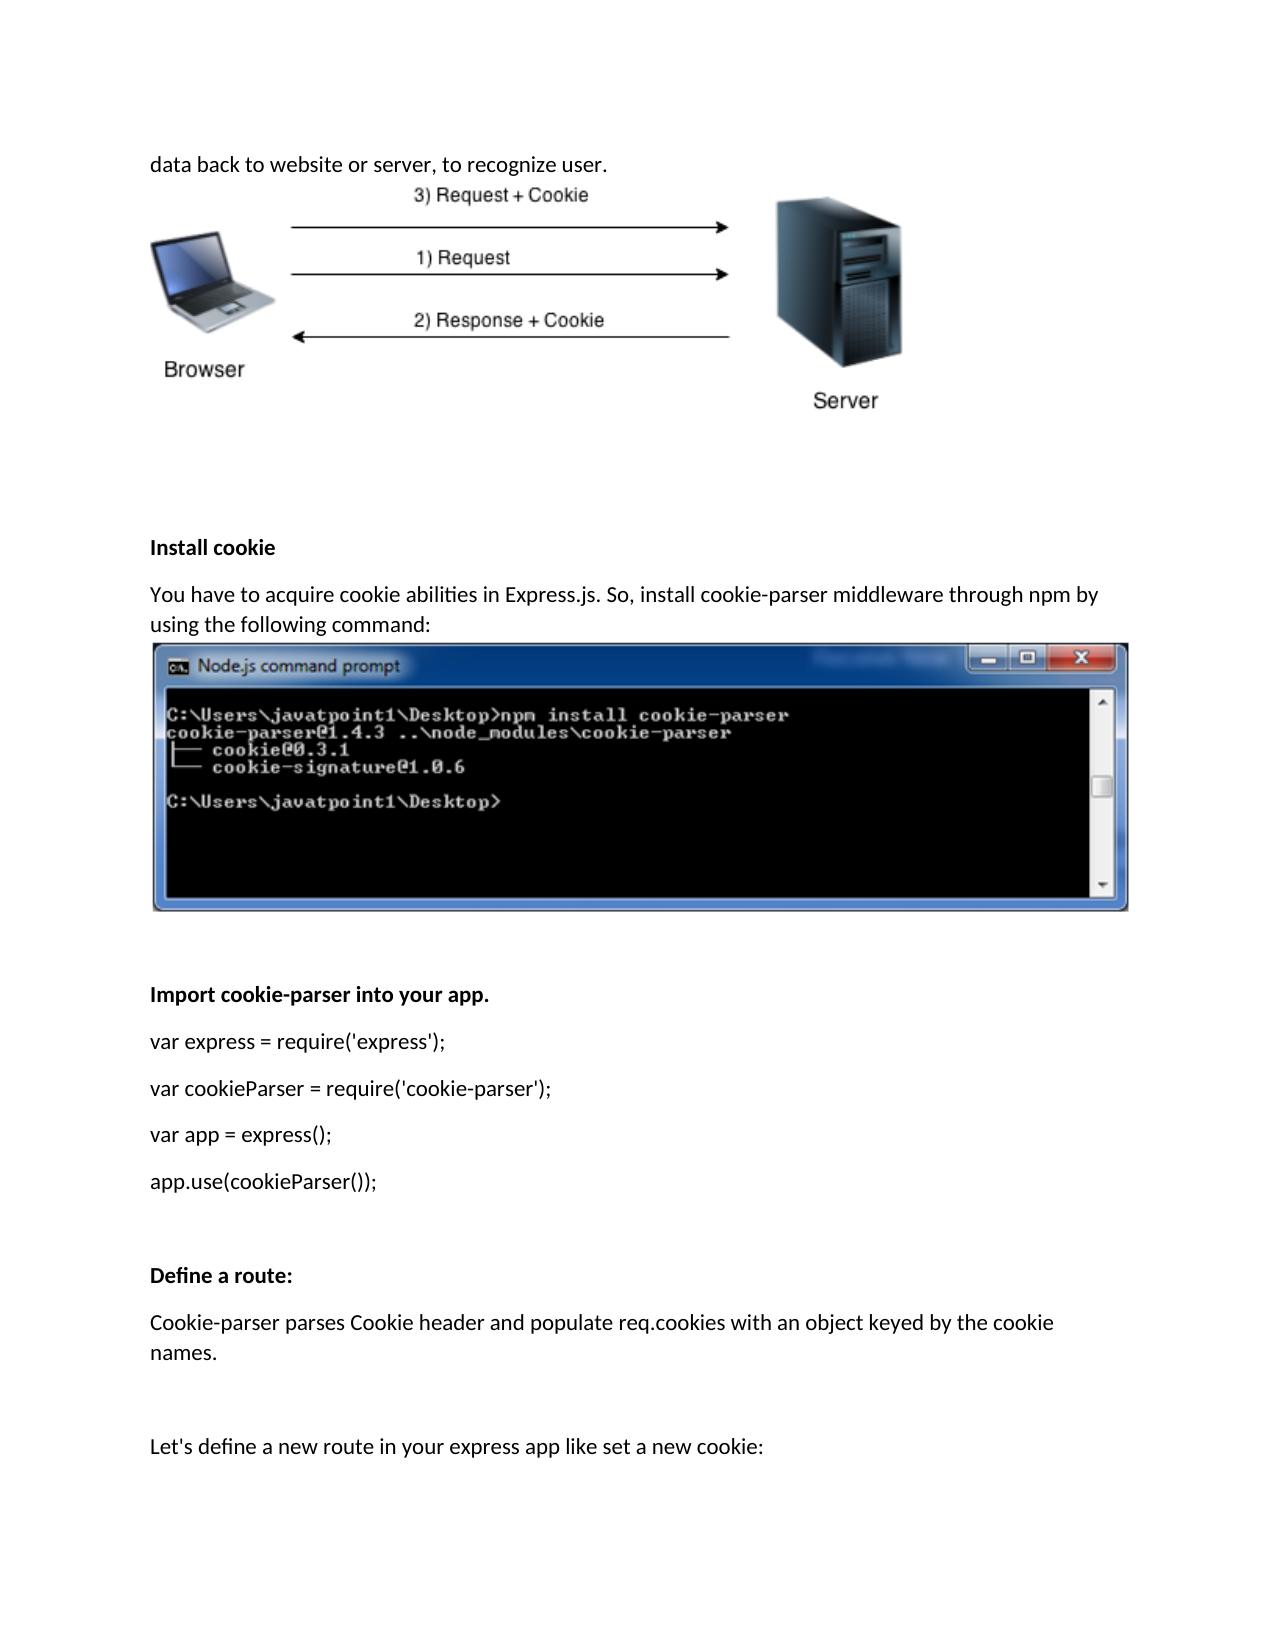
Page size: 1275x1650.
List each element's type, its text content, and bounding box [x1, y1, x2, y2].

text Let's define a new route in your express app like set a new cookie: [150, 1432, 1125, 1460]
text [150, 150, 1125, 421]
text var cookieParser = require('cookie-parser'); [150, 1074, 1125, 1102]
text Define a route: [150, 1261, 1125, 1289]
picture [150, 640, 1160, 915]
text app.use(cookieParser()); [150, 1167, 1125, 1195]
text Cookie-parser parses Cookie header and populate req.cookies with an object keyed by the cookie names. [150, 1308, 1125, 1366]
text var app = express(); [150, 1121, 1125, 1148]
text Install cookie [150, 533, 1125, 561]
text Import cookie-parser into your app. [150, 980, 1125, 1008]
text var express = require('express'); [150, 1027, 1125, 1055]
text You have to acquire cookie abilities in Express.js. So, install cookie-parser middleware through npm by using the following command: [150, 580, 1125, 640]
picture [150, 180, 904, 421]
